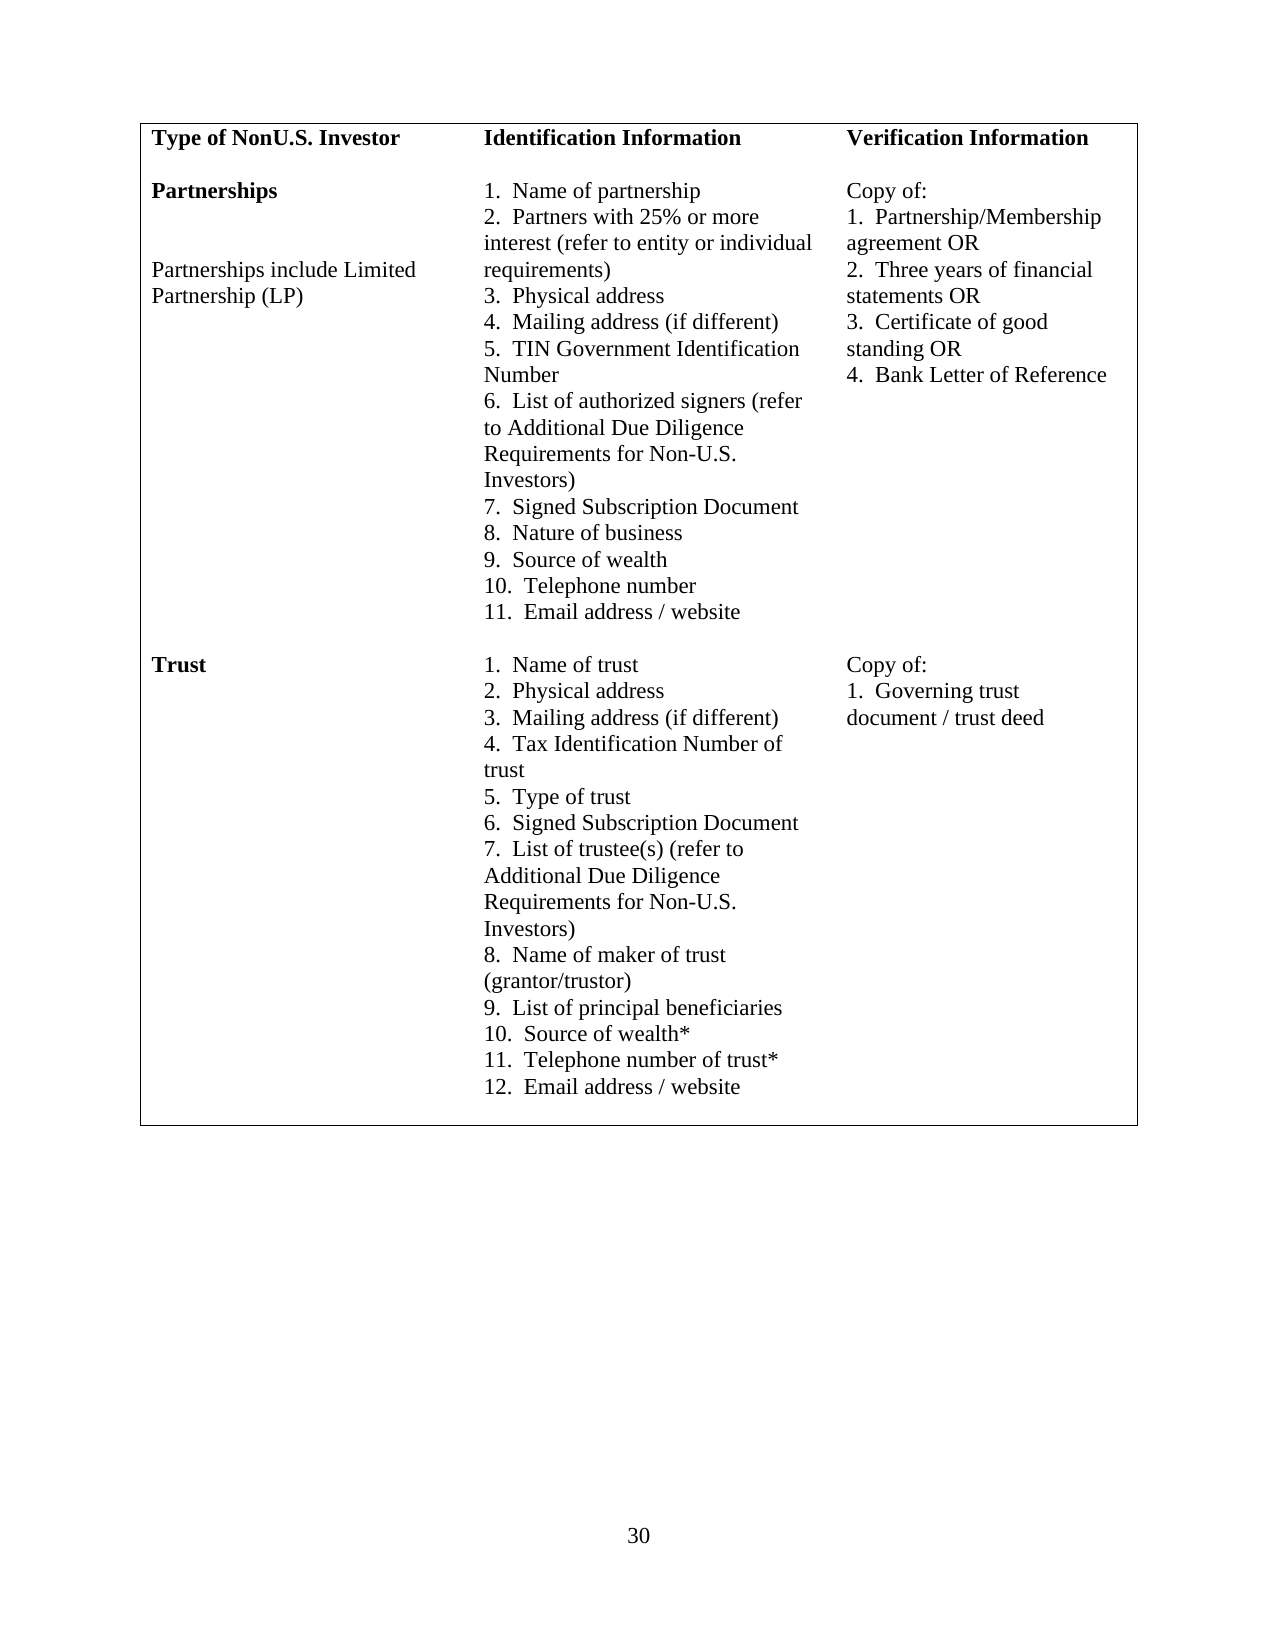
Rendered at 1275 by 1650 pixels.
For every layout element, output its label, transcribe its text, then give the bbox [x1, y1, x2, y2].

table_header Type of Non­U.S. Investor [141, 124, 472, 177]
table_cell Trust [141, 651, 472, 1125]
table_header Verification Information [835, 124, 1137, 177]
table_header Identification Information [473, 124, 835, 177]
table_cell 1. Name of partnership 2. Partners with 25% or more interest (refer to entity or individual requirements) 3. Physical address 4. Mailing address (if different) 5. TIN Government Identification Number 6. List of authorized signers (refer to Additional Due Diligence Requirements for Non-U.S. Investors) 7. Signed Subscription Document 8. Nature of business 9. Source of wealth 10. Telephone number 11. Email address / website [473, 177, 835, 651]
table_cell Copy of: 1. Partnership/Membership agreement OR 2. Three years of financial statements OR 3. Certificate of good standing OR 4. Bank Letter of Reference [835, 177, 1137, 651]
table_cell Partnerships Partnerships include Limited Partnership (LP) [141, 177, 472, 651]
table_cell Copy of: 1. Governing trust document / trust deed [835, 651, 1137, 1125]
table_cell 1. Name of trust 2. Physical address 3. Mailing address (if different) 4. Tax Identification Number of trust 5. Type of trust 6. Signed Subscription Document 7. List of trustee(s) (refer to Additional Due Diligence Requirements for Non-U.S. Investors) 8. Name of maker of trust (grantor/trustor) 9. List of principal beneficiaries 10. Source of wealth* 11. Telephone number of trust* 12. Email address / website [473, 651, 835, 1125]
